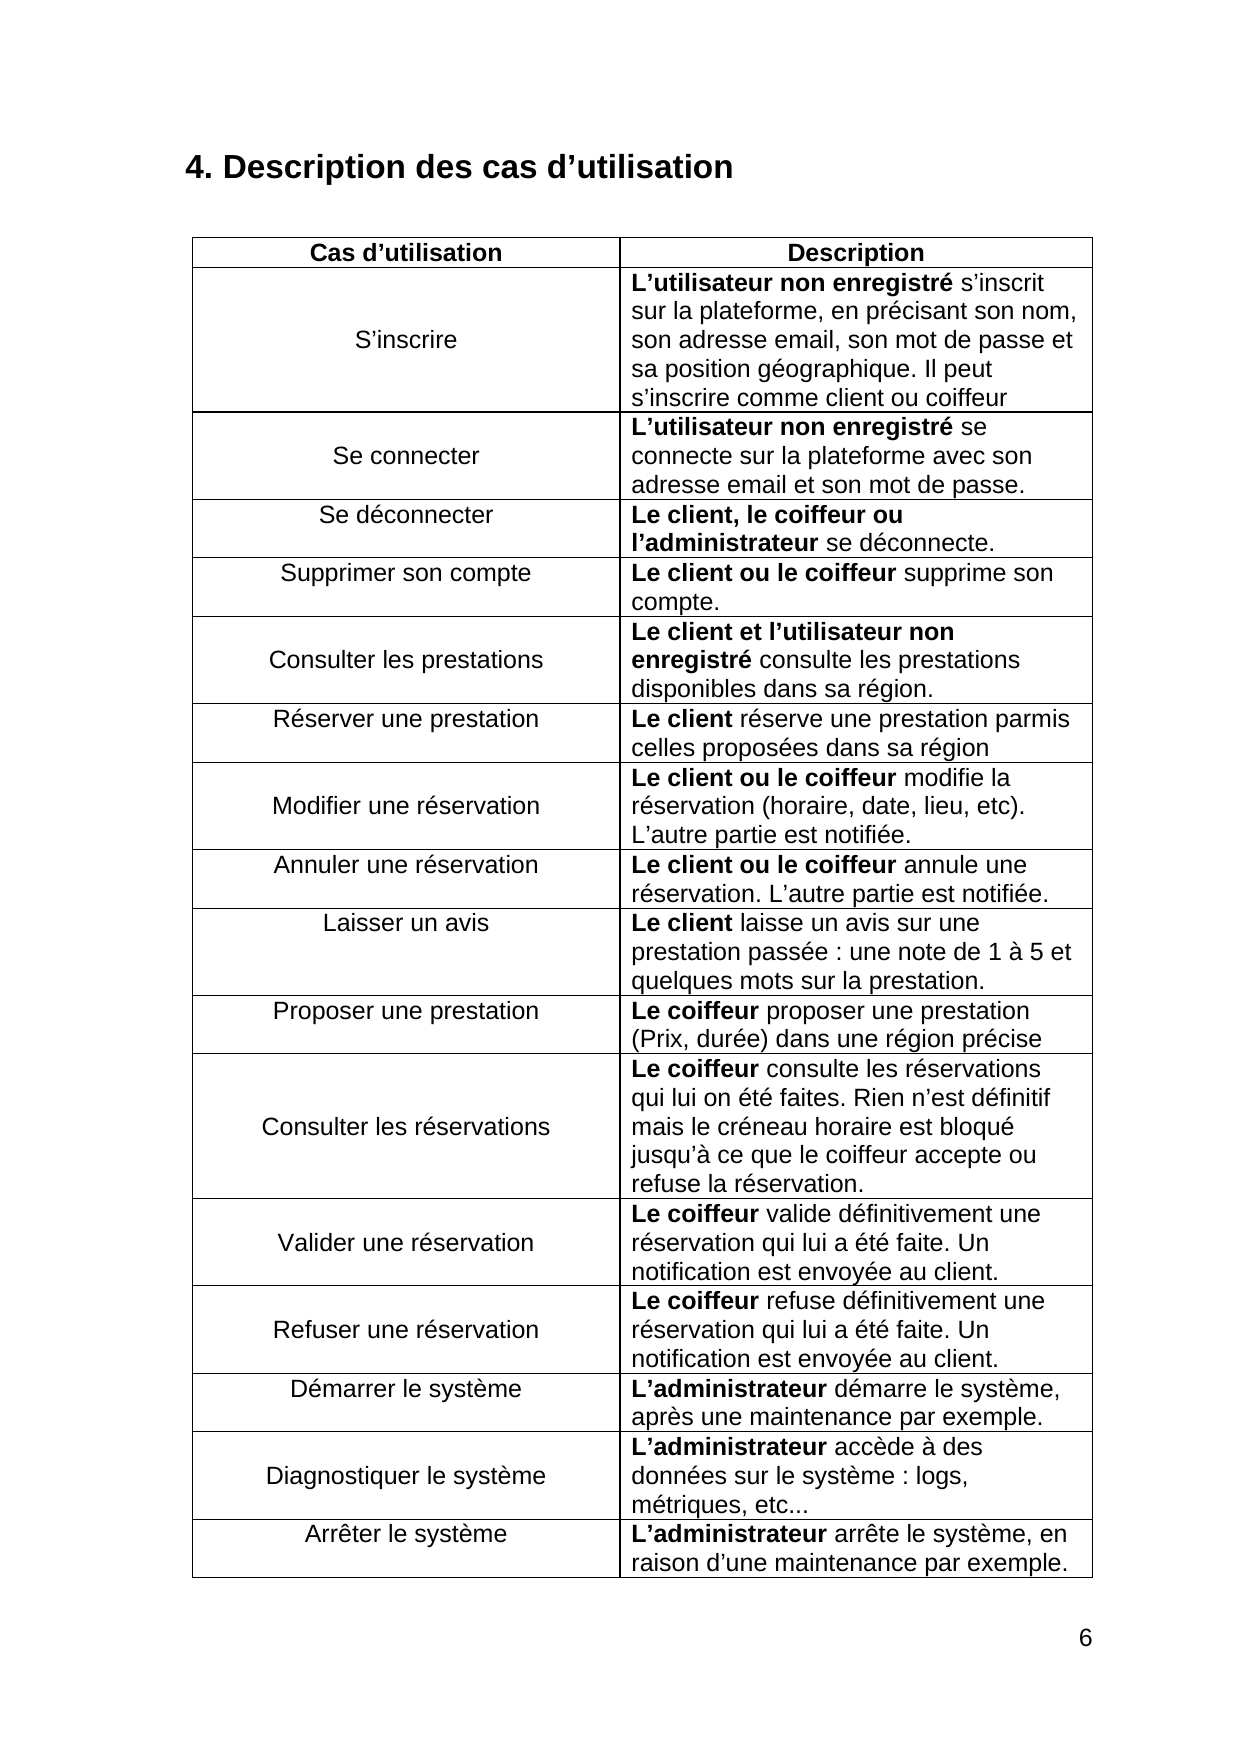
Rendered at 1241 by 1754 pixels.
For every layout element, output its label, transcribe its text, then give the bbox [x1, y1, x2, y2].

table_cell L’utilisateur non enregistré se connecte sur la plateforme avec son adresse email et son mot de passe. [621, 413, 1092, 499]
table_cell S’inscrire [193, 268, 619, 411]
table_cell Le client ou le coiffeur annule une réservation. L’autre partie est notifiée. [621, 850, 1092, 907]
table_cell L’administrateur arrête le système, en raison d’une maintenance par exemple. [621, 1520, 1092, 1577]
table_cell Le client ou le coiffeur supprime son compte. [621, 558, 1092, 616]
table_cell Refuser une réservation [193, 1286, 619, 1373]
subtitle Description des cas d’utilisation [185, 148, 1093, 186]
table_header Description [621, 238, 1092, 267]
table_cell Modifier une réservation [193, 763, 619, 849]
table_cell Le coiffeur consulte les réservations qui lui on été faites. Rien n’est définitif mais le créneau horaire est bloqué jusqu’à ce que le coiffeur accepte ou refuse la réservation. [621, 1054, 1092, 1198]
table_cell Le client laisse un avis sur une prestation passée : une note de 1 à 5 et quelques mots sur la prestation. [621, 909, 1092, 995]
table_cell Le client réserve une prestation parmis celles proposées dans sa région [621, 704, 1092, 762]
table_cell Le coiffeur refuse définitivement une réservation qui lui a été faite. Un notification est envoyée au client. [621, 1286, 1092, 1373]
table_cell L’administrateur démarre le système, après une maintenance par exemple. [621, 1374, 1092, 1431]
table_cell Consulter les réservations [193, 1054, 619, 1198]
table_cell Annuler une réservation [193, 850, 619, 907]
table_cell Le coiffeur valide définitivement une réservation qui lui a été faite. Un notification est envoyée au client. [621, 1199, 1092, 1285]
table_cell Le client ou le coiffeur modifie la réservation (horaire, date, lieu, etc). L’autre partie est notifiée. [621, 763, 1092, 849]
table_header Cas d’utilisation [193, 238, 619, 267]
table_cell Le client, le coiffeur ou l’administrateur se déconnecte. [621, 500, 1092, 557]
table_cell Diagnostiquer le système [193, 1432, 619, 1518]
table_cell Arrêter le système [193, 1520, 619, 1577]
table_cell Se connecter [193, 413, 619, 499]
table_cell Démarrer le système [193, 1374, 619, 1431]
table_cell L’utilisateur non enregistré s’inscrit sur la plateforme, en précisant son nom, son adresse email, son mot de passe et sa position géographique. Il peut s’inscrire comme client ou coiffeur [621, 268, 1092, 411]
table_cell Se déconnecter [193, 500, 619, 557]
table_cell Consulter les prestations [193, 617, 619, 703]
table_cell Réserver une prestation [193, 704, 619, 762]
table_cell L’administrateur accède à des données sur le système : logs, métriques, etc... [621, 1432, 1092, 1518]
table_cell Proposer une prestation [193, 996, 619, 1053]
table_cell Valider une réservation [193, 1199, 619, 1285]
table_cell Le client et l’utilisateur non enregistré consulte les prestations disponibles dans sa région. [621, 617, 1092, 703]
table_cell Le coiffeur proposer une prestation (Prix, durée) dans une région précise [621, 996, 1092, 1053]
table_cell Laisser un avis [193, 909, 619, 995]
table_cell Supprimer son compte [193, 558, 619, 616]
